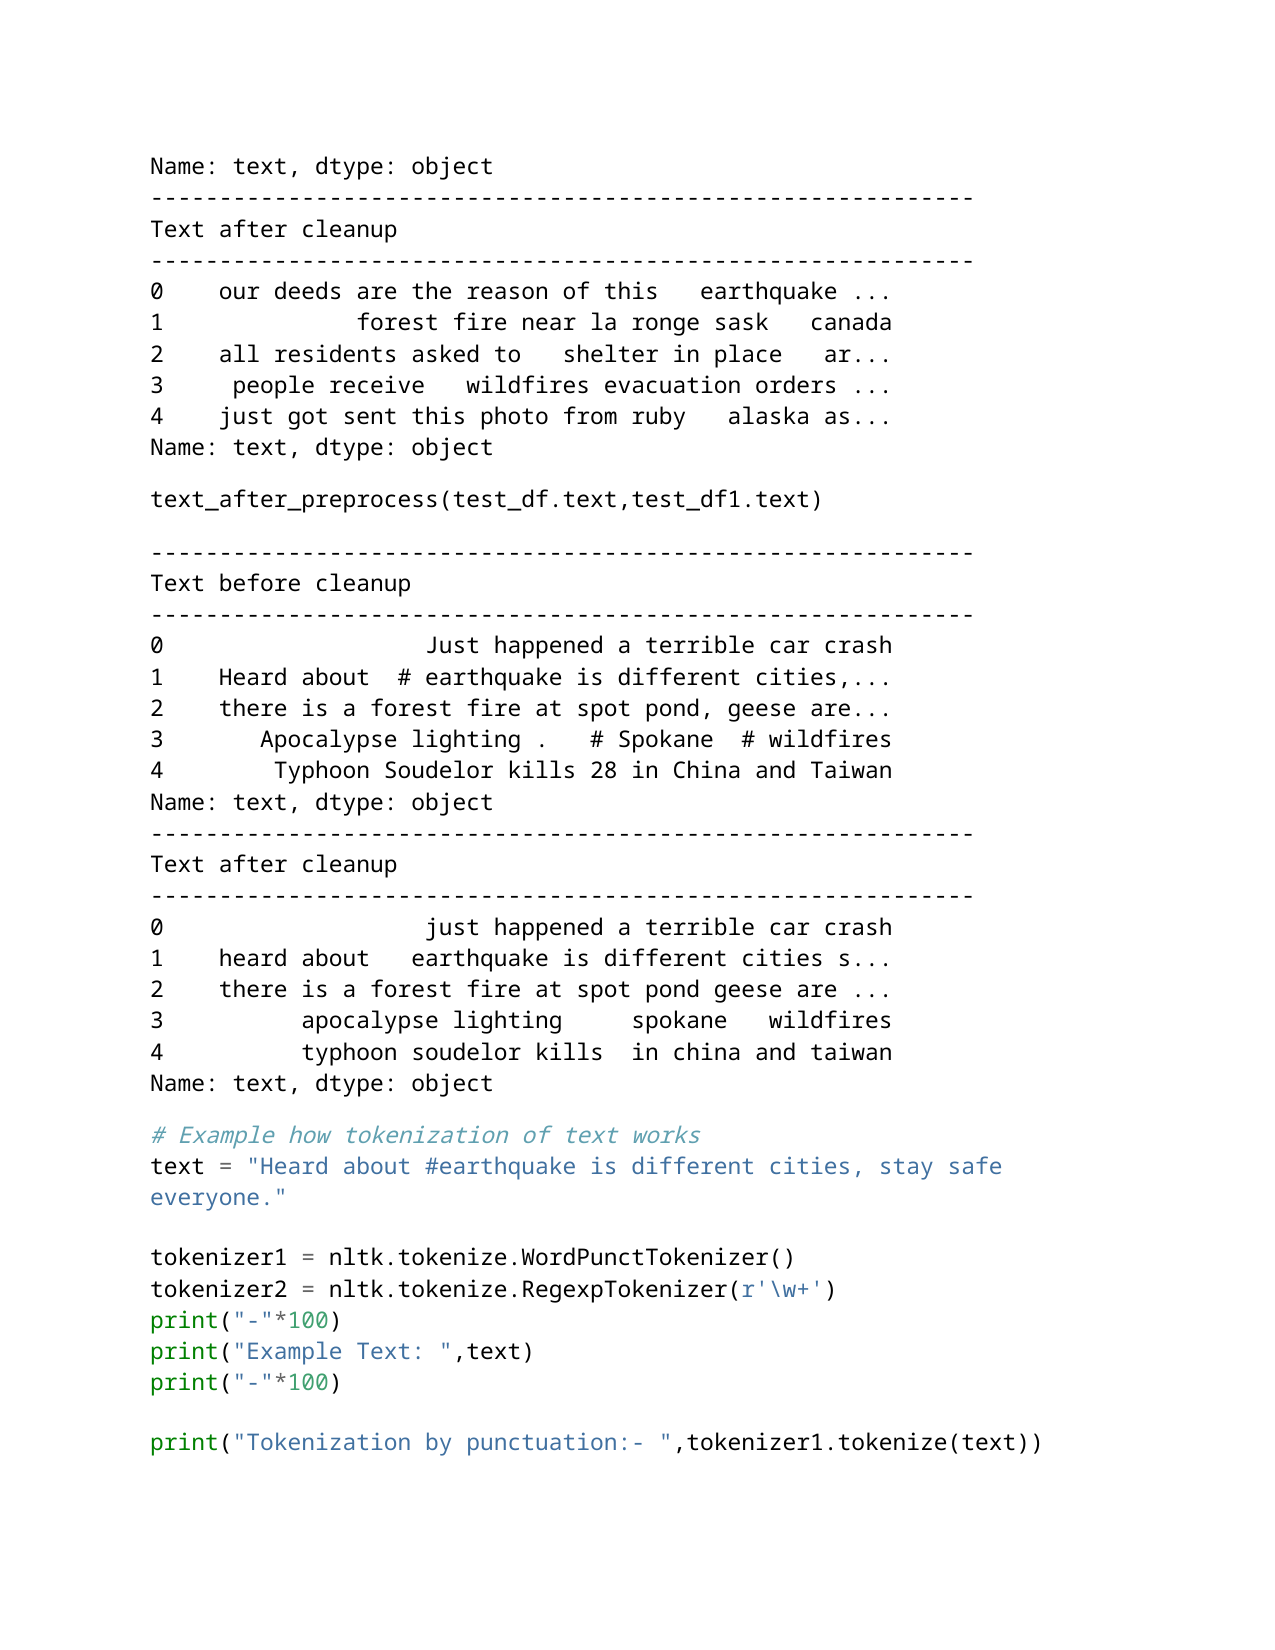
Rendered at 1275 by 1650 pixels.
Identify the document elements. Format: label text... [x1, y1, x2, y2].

text text_after_preprocess(test_df.text,test_df1.text) [150, 483, 1125, 514]
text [150, 150, 1125, 462]
text ------------------------------------------------------------ Text before cleanup ------------------------------------------------------------ 0 Just happened a terrible car crash 1 Heard about # earthquake is different cities,... 2 there is a forest fire at spot pond, geese are... 3 Apocalypse lighting . # Spokane # wildfires 4 Typhoon Soudelor kills 28 in China and Taiwan Name: text, dtype: object ------------------------------------------------------------ Text after cleanup ------------------------------------------------------------ 0 just happened a terrible car crash 1 heard about earthquake is different cities s... 2 there is a forest fire at spot pond geese are ... 3 apocalypse lighting spokane wildfires 4 typhoon soudelor kills in china and taiwan Name: text, dtype: object [150, 535, 1125, 1098]
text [150, 1119, 1125, 1457]
